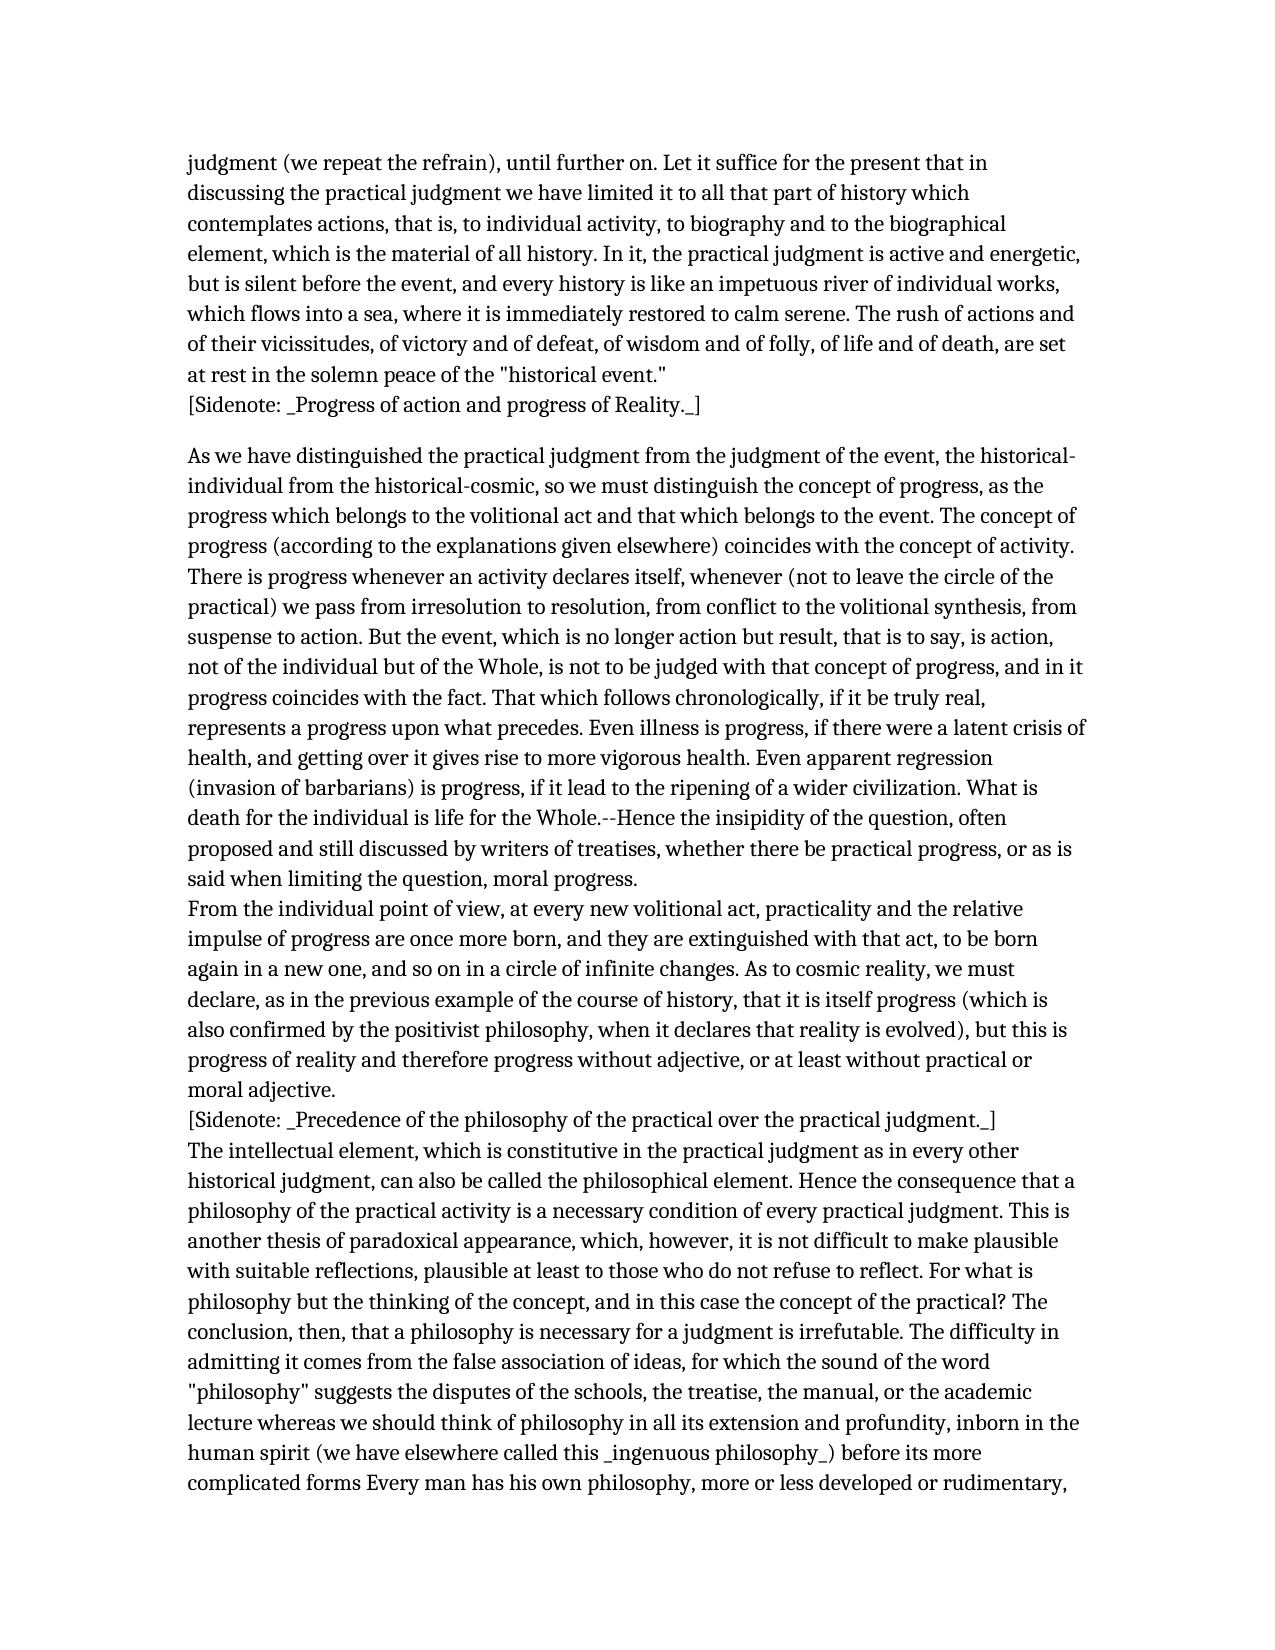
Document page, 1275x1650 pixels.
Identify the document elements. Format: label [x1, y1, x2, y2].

text [187, 150, 1087, 418]
text [187, 443, 1087, 1496]
